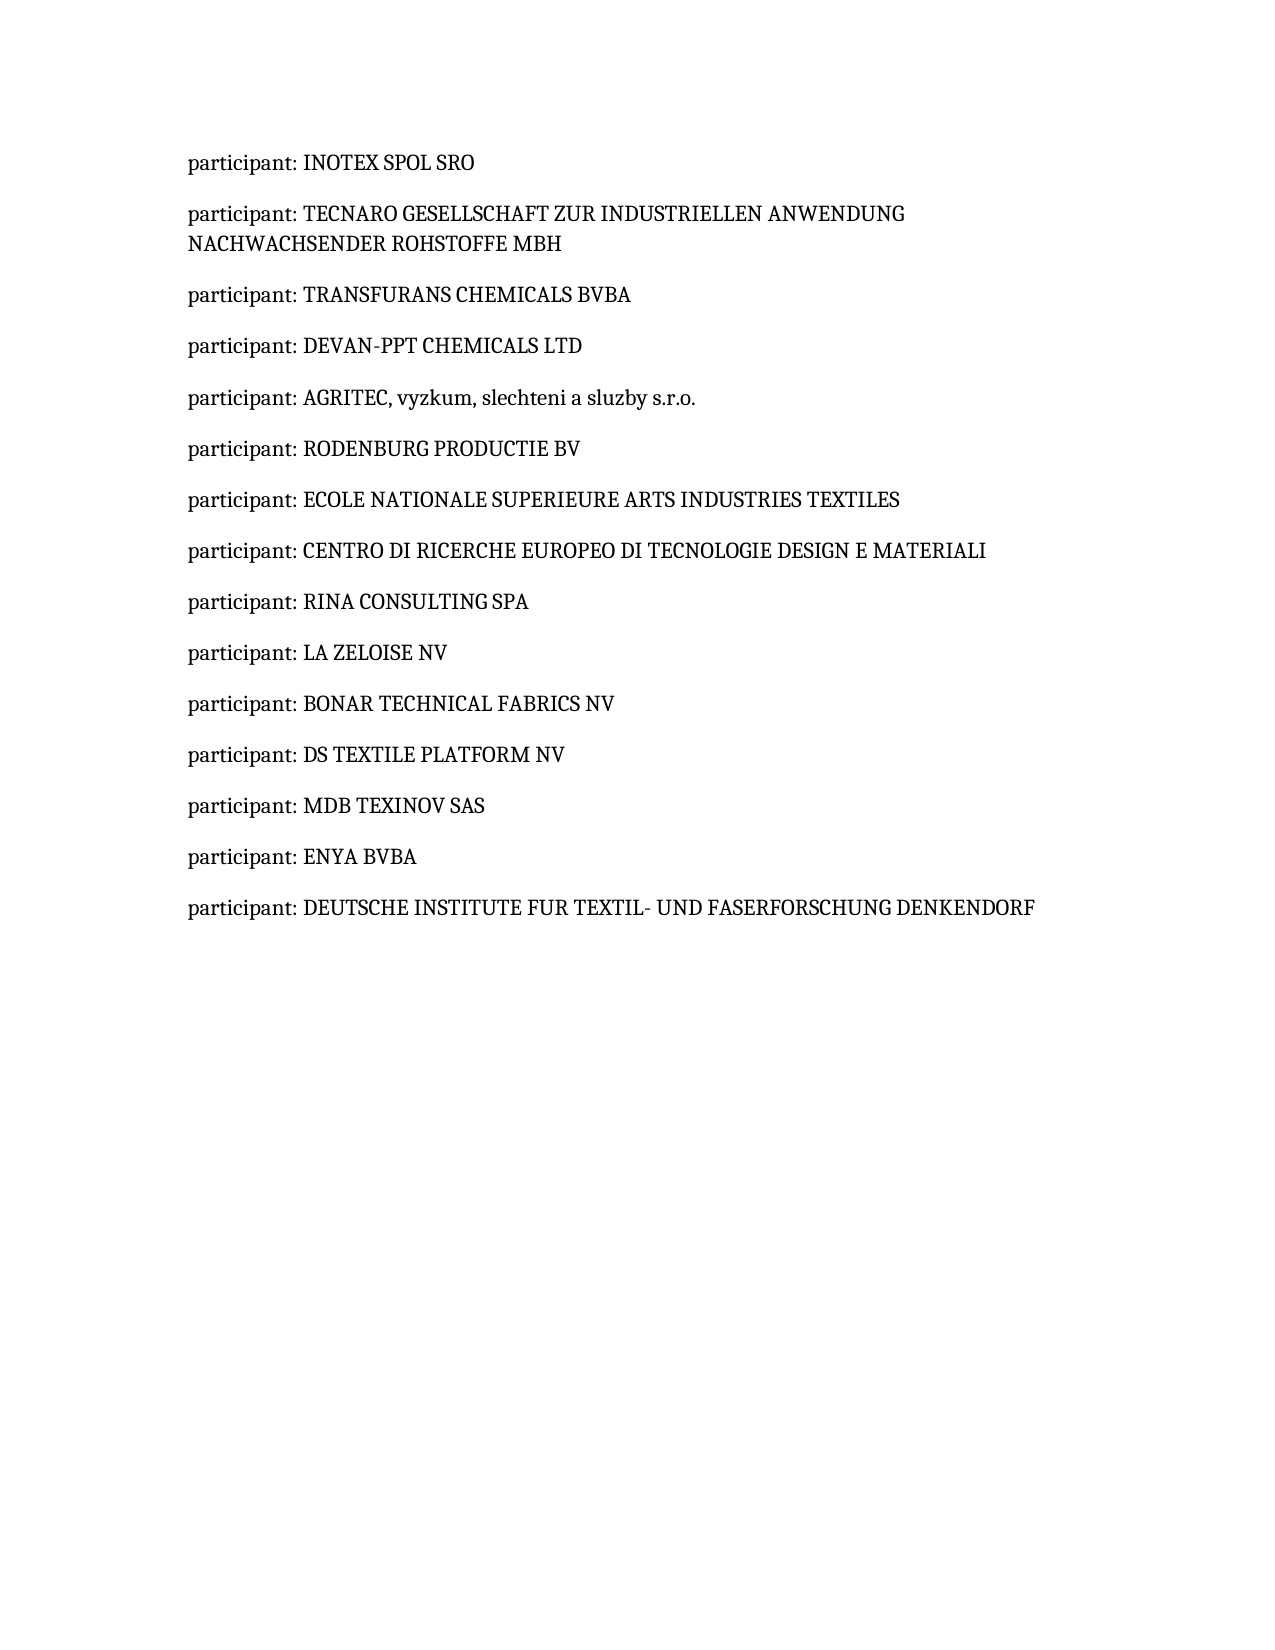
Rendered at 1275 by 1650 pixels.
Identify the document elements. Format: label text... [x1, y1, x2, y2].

text participant: TECNARO GESELLSCHAFT ZUR INDUSTRIELLEN ANWENDUNG NACHWACHSENDER ROHSTOFFE MBH [187, 201, 1087, 258]
text participant: RINA CONSULTING SPA [187, 588, 1087, 615]
text participant: AGRITEC, vyzkum, slechteni a sluzby s.r.o. [187, 384, 1087, 411]
text participant: DEUTSCHE INSTITUTE FUR TEXTIL- UND FASERFORSCHUNG DENKENDORF [187, 895, 1087, 921]
text participant: ECOLE NATIONALE SUPERIEURE ARTS INDUSTRIES TEXTILES [187, 486, 1087, 513]
text participant: ENYA BVBA [187, 844, 1087, 870]
text participant: CENTRO DI RICERCHE EUROPEO DI TECNOLOGIE DESIGN E MATERIALI [187, 537, 1087, 564]
text participant: DEVAN-PPT CHEMICALS LTD [187, 333, 1087, 360]
text participant: INOTEX SPOL SRO [187, 150, 1087, 176]
text participant: DS TEXTILE PLATFORM NV [187, 742, 1087, 768]
text participant: RODENBURG PRODUCTIE BV [187, 435, 1087, 462]
text participant: MDB TEXINOV SAS [187, 793, 1087, 819]
text participant: LA ZELOISE NV [187, 639, 1087, 666]
text participant: BONAR TECHNICAL FABRICS NV [187, 691, 1087, 717]
text participant: TRANSFURANS CHEMICALS BVBA [187, 282, 1087, 309]
